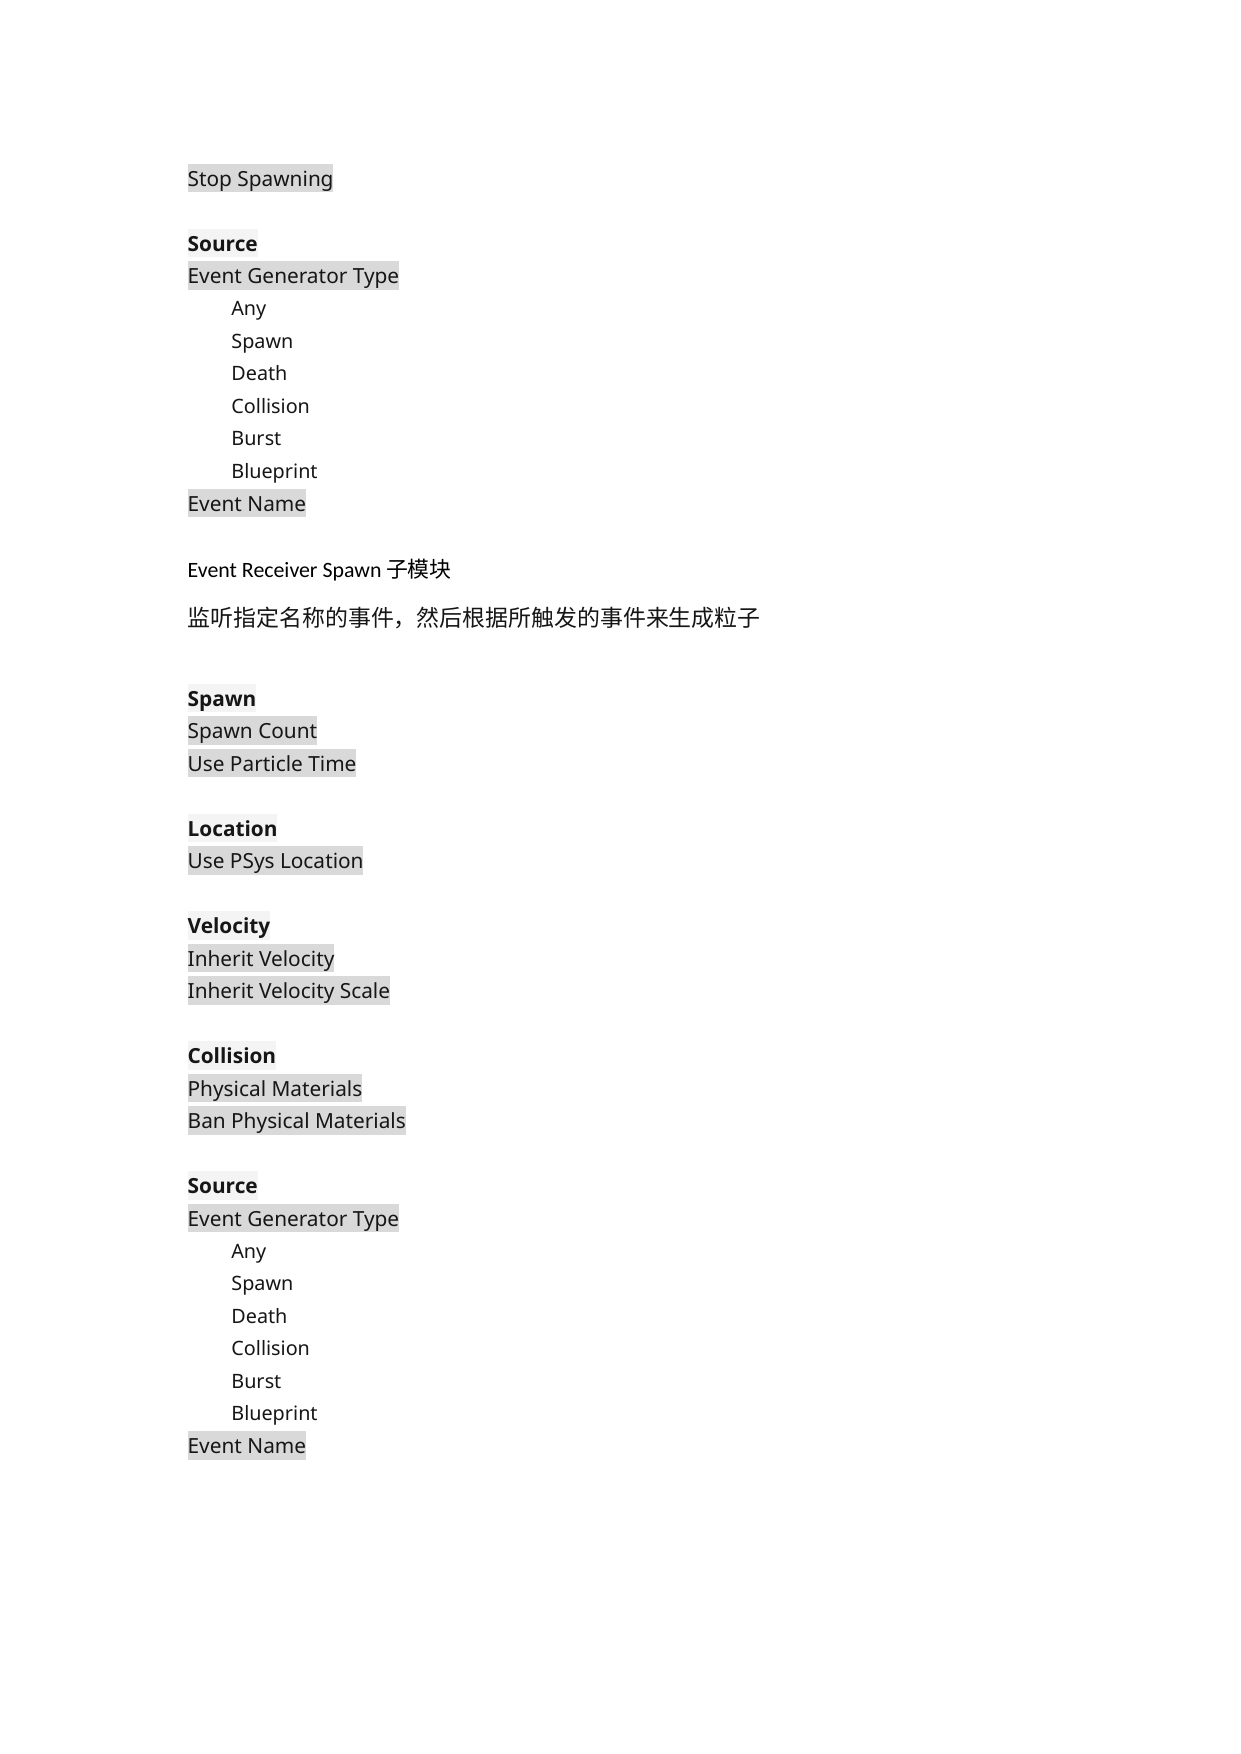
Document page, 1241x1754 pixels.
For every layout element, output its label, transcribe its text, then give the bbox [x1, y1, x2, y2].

text Source [187, 227, 1053, 259]
text Any [187, 292, 1053, 324]
text Collision [187, 1332, 1053, 1364]
text Death [187, 357, 1053, 389]
text Collision [187, 1039, 1053, 1072]
text Event Name [187, 487, 1053, 519]
text Ban Physical Materials [187, 1104, 1053, 1137]
text Collision [187, 389, 1053, 422]
text Burst [187, 422, 1053, 454]
text Event Name [187, 1429, 1053, 1462]
text Location [187, 812, 1053, 844]
text Use PSys Location [187, 844, 1053, 877]
text Blueprint [187, 1397, 1053, 1429]
text Spawn Count [187, 714, 1053, 747]
text Event Generator Type [187, 259, 1053, 292]
text Death [187, 1299, 1053, 1332]
text Inherit Velocity Scale [187, 974, 1053, 1007]
text Spawn [187, 1267, 1053, 1299]
text Event Generator Type [187, 1202, 1053, 1234]
text Blueprint [187, 454, 1053, 487]
text Spawn [187, 324, 1053, 357]
text Velocity [187, 909, 1053, 942]
text Spawn [187, 682, 1053, 714]
text Source [187, 1169, 1053, 1202]
text Stop Spawning [187, 162, 1053, 194]
text Any [187, 1234, 1053, 1267]
text Use Particle Time [187, 747, 1053, 779]
text Physical Materials [187, 1072, 1053, 1104]
text Inherit Velocity [187, 942, 1053, 974]
text Event Receiver Spawn子模块 [187, 552, 1053, 584]
text Burst [187, 1364, 1053, 1397]
text 监听指定名称的事件，然后根据所触发的事件来生成粒子 [187, 584, 1053, 649]
